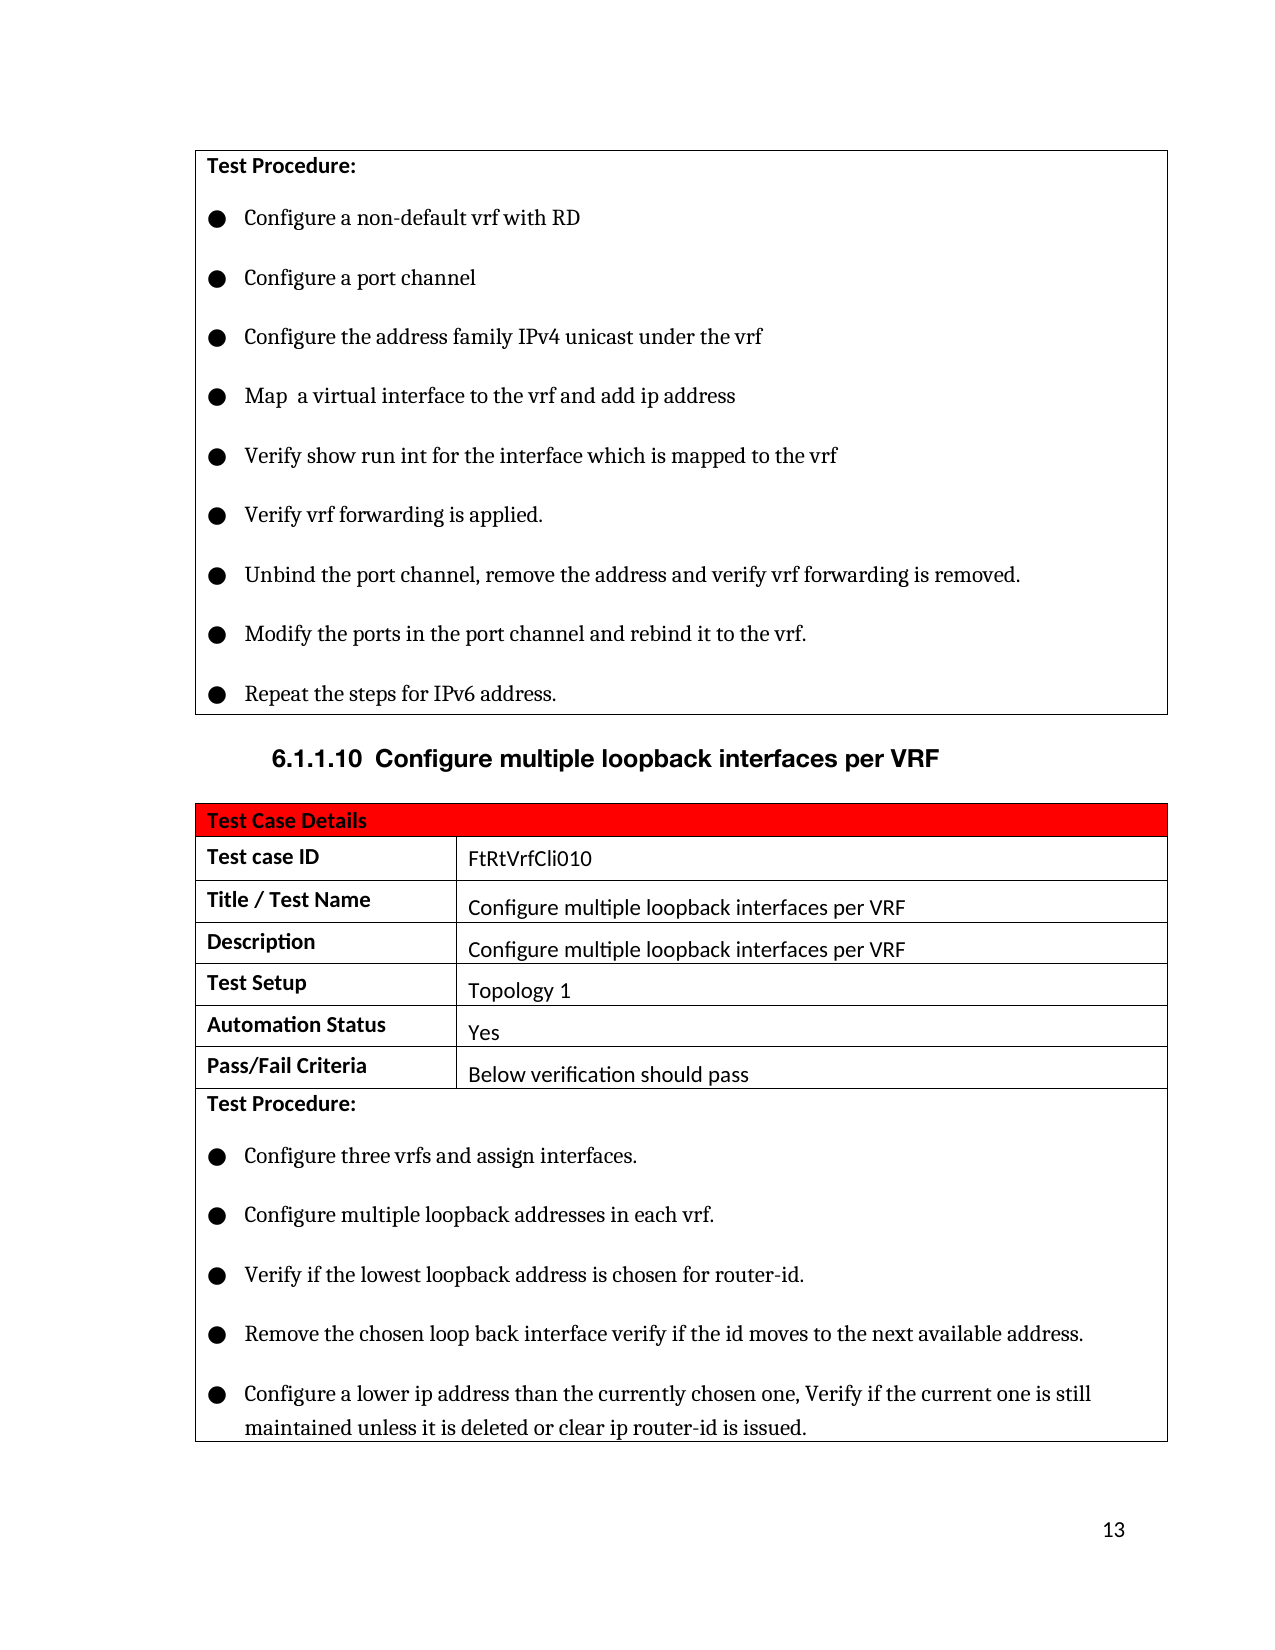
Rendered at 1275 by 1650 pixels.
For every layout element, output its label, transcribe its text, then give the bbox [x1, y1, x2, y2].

table_cell FtRtVrfCli010 [457, 837, 1167, 880]
table_cell Pass/Fail Criteria [196, 1047, 456, 1088]
table_cell Configure multiple loopback interfaces per VRF [457, 881, 1167, 922]
table_cell Test case ID [196, 837, 456, 880]
table_cell Test Procedure: Configure a non-default vrf with RD Configure a port channel Configure the address family IPv4 unicast under the vrf Map a virtual interface to the vrf and add ip address Verify show run int for the interface which is mapped to the vrf Verify vrf forwarding is applied. Unbind the port channel, remove the address and verify vrf forwarding is removed. Modify the ports in the port channel and rebind it to the vrf. Repeat the steps for IPv6 address. [196, 151, 1167, 714]
table_cell Topology 1 [457, 964, 1167, 1005]
table_cell Test Setup [196, 964, 456, 1005]
table_cell Below verification should pass [457, 1047, 1167, 1088]
table_cell Automation Status [196, 1006, 456, 1046]
table_cell Yes [457, 1006, 1167, 1046]
table_cell Title / Test Name [196, 881, 456, 922]
table_cell Description [196, 923, 456, 963]
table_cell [196, 1089, 1167, 1441]
table_cell Configure multiple loopback interfaces per VRF [457, 923, 1167, 963]
subtitle Configure multiple loopback interfaces per VRF [272, 743, 1125, 775]
table_header Test Case Details [196, 804, 1167, 836]
